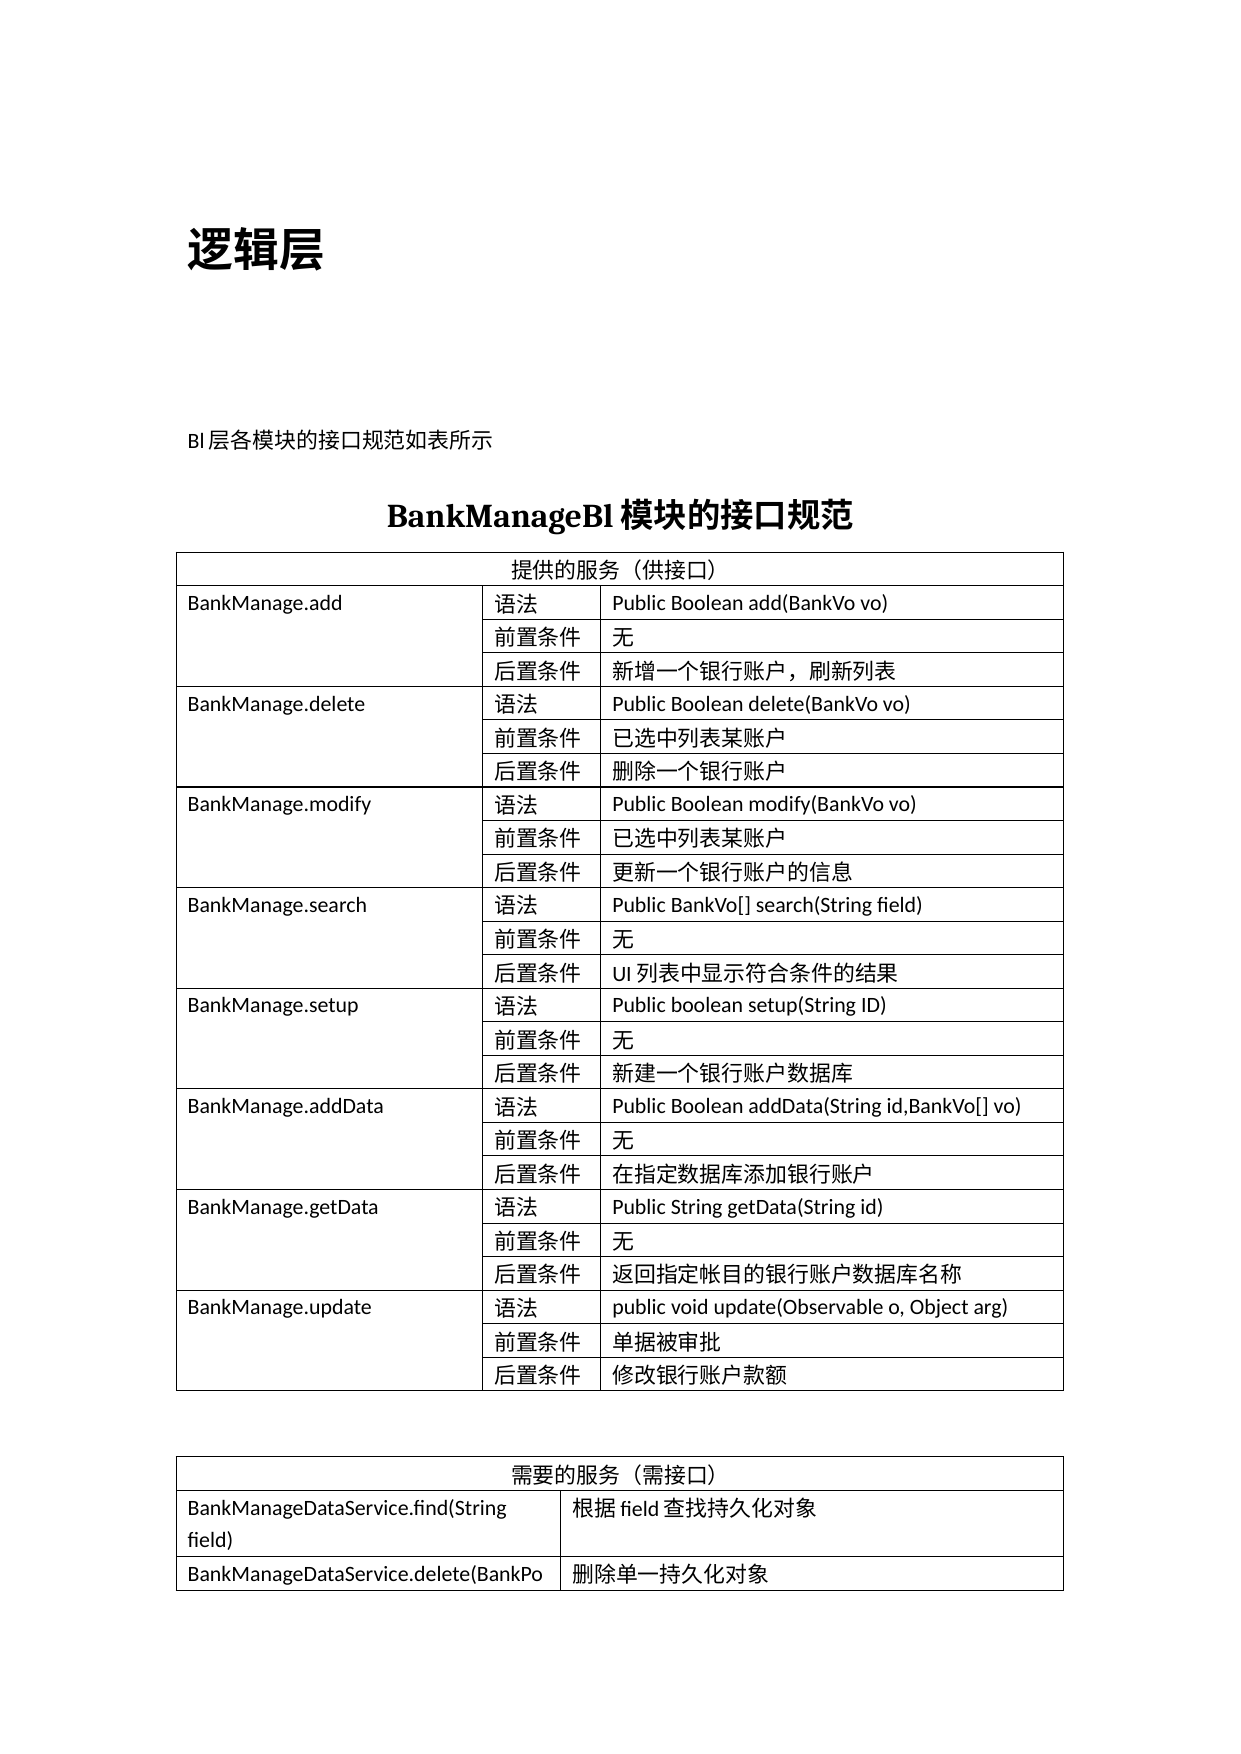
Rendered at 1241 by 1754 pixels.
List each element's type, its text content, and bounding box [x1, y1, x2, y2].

table_cell 后置条件 [483, 1156, 600, 1189]
table_cell 前置条件 [483, 1123, 600, 1155]
table_cell 前置条件 [483, 922, 600, 954]
table_header 需要的服务（需接口） [177, 1457, 1063, 1490]
table_cell 后置条件 [483, 754, 600, 786]
table_cell 语法 [483, 1089, 600, 1122]
table_cell 已选中列表某账户 [601, 720, 1063, 753]
table_cell 语法 [483, 788, 600, 820]
table_cell 前置条件 [483, 1224, 600, 1256]
table_cell Public String getData(String id) [601, 1190, 1063, 1222]
table_cell 语法 [483, 888, 600, 921]
table_cell BankManage.delete [177, 687, 482, 786]
table_cell 前置条件 [483, 620, 600, 652]
table_cell 语法 [483, 989, 600, 1021]
table_cell 新建一个银行账户数据库 [601, 1056, 1063, 1088]
table_cell 后置条件 [483, 955, 600, 988]
table_cell BankManage.getData [177, 1190, 482, 1289]
table_cell BankManage.search [177, 888, 482, 988]
table_cell 后置条件 [483, 653, 600, 686]
table_cell UI列表中显示符合条件的结果 [601, 955, 1063, 988]
table_cell 语法 [483, 586, 600, 619]
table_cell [177, 1557, 560, 1590]
table_cell BankManage.addData [177, 1089, 482, 1189]
table_cell 语法 [483, 687, 600, 719]
table_cell 删除一个银行账户 [601, 754, 1063, 786]
table_cell 无 [601, 1123, 1063, 1155]
table_cell 前置条件 [483, 1022, 600, 1055]
table_cell BankManage.update [177, 1291, 482, 1390]
table_cell Public Boolean modify(BankVo vo) [601, 788, 1063, 820]
title BankManageBl模块的接口规范 [187, 480, 1053, 545]
table_cell 更新一个银行账户的信息 [601, 855, 1063, 887]
table_cell 单据被审批 [601, 1324, 1063, 1357]
table_cell 无 [601, 1224, 1063, 1256]
table_cell 后置条件 [483, 1056, 600, 1088]
table_cell 无 [601, 1022, 1063, 1055]
table_cell 后置条件 [483, 855, 600, 887]
table_cell public void update(Observable o, Object arg) [601, 1291, 1063, 1323]
table_cell 语法 [483, 1190, 600, 1222]
table_cell 删除单一持久化对象 [561, 1557, 1063, 1590]
table_cell 在指定数据库添加银行账户 [601, 1156, 1063, 1189]
table_cell Public boolean setup(String ID) [601, 989, 1063, 1021]
table_cell Public Boolean add(BankVo vo) [601, 586, 1063, 619]
table_cell 新增一个银行账户，刷新列表 [601, 653, 1063, 686]
table_cell 前置条件 [483, 1324, 600, 1357]
table_cell 后置条件 [483, 1257, 600, 1289]
table_cell 无 [601, 922, 1063, 954]
table_cell 无 [601, 620, 1063, 652]
table_cell Public BankVo[] search(String field) [601, 888, 1063, 921]
table_header 提供的服务（供接口） [177, 553, 1063, 585]
table_cell Public Boolean addData(String id,BankVo[] vo) [601, 1089, 1063, 1122]
table_cell 后置条件 [483, 1358, 600, 1390]
table_cell 根据field查找持久化对象 [561, 1491, 1063, 1556]
table_cell BankManage.add [177, 586, 482, 686]
subtitle 逻辑层 [187, 197, 1053, 295]
table_cell BankManageDataService.find(String field) [177, 1491, 560, 1556]
table_cell 返回指定帐目的银行账户数据库名称 [601, 1257, 1063, 1289]
table_cell 语法 [483, 1291, 600, 1323]
table_cell BankManage.modify [177, 788, 482, 887]
table_cell 已选中列表某账户 [601, 821, 1063, 853]
text Bl层各模块的接口规范如表所示 [187, 423, 1053, 455]
table_cell Public Boolean delete(BankVo vo) [601, 687, 1063, 719]
table_cell 前置条件 [483, 720, 600, 753]
table_cell 前置条件 [483, 821, 600, 853]
table_cell 修改银行账户款额 [601, 1358, 1063, 1390]
table_cell BankManage.setup [177, 989, 482, 1088]
